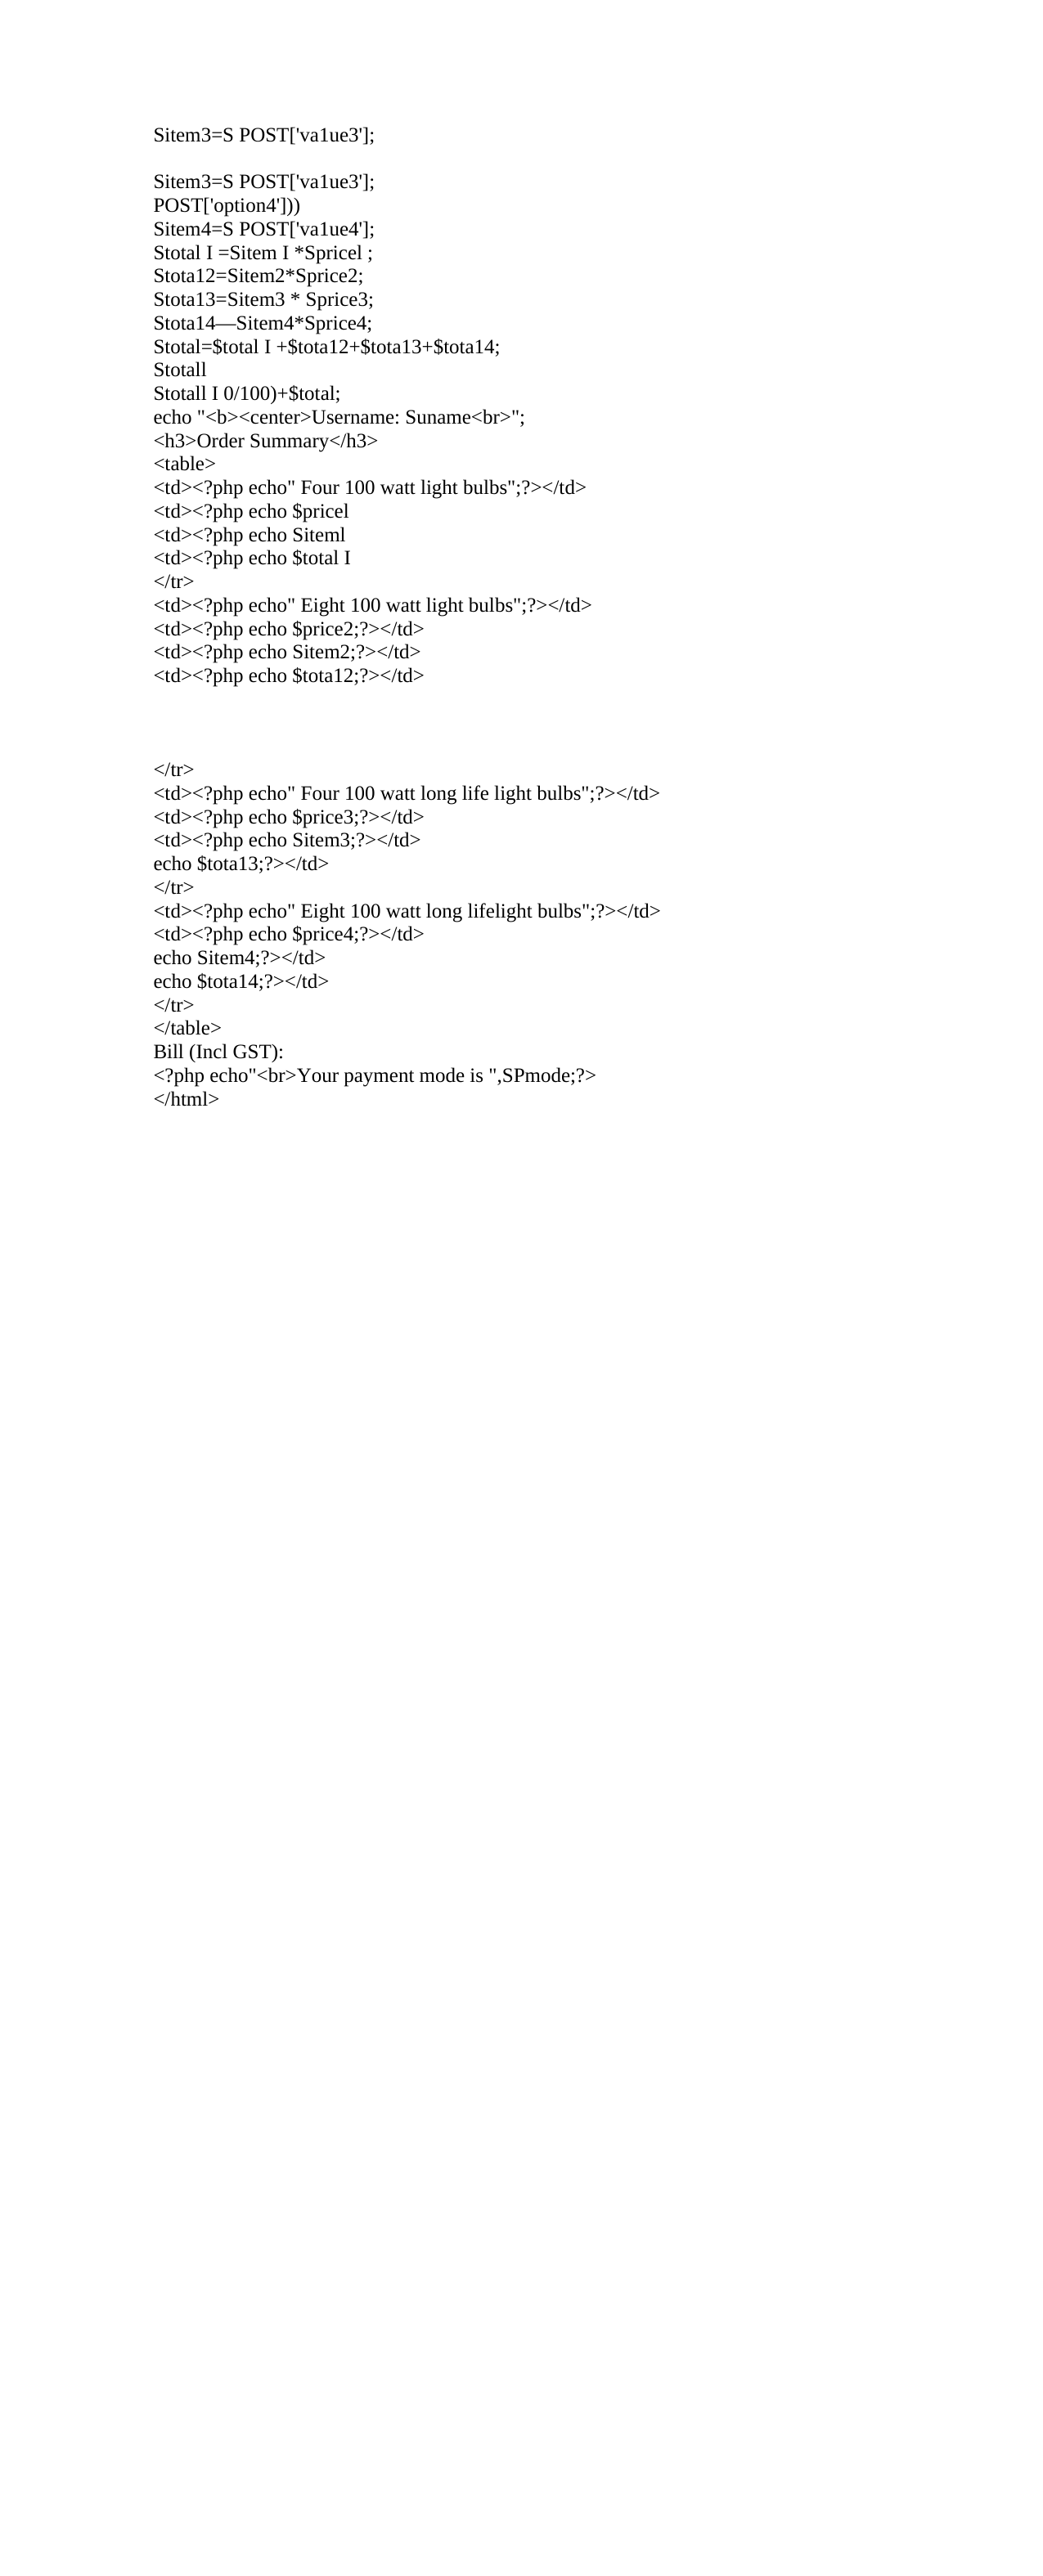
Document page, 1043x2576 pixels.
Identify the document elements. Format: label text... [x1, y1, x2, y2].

text POST['option4'])) [153, 193, 890, 217]
text </tr> [153, 569, 890, 593]
text <h3>Order Summary</h3> [153, 429, 890, 451]
text </table> [153, 1016, 890, 1039]
text echo $tota13;?></td> [153, 851, 890, 875]
text <td><?php echo $price2;?></td> [153, 617, 890, 640]
text echo "<b><center>Username: Suname<br>"; [153, 405, 890, 429]
text </html> [153, 1087, 890, 1110]
text </tr> [153, 875, 890, 899]
text <td><?php echo" Eight 100 watt light bulbs";?></td> [153, 593, 890, 617]
text <td><?php echo $pricel [153, 499, 890, 523]
text Stotal I =Sitem I *Spricel ; [153, 240, 890, 263]
text <?php echo"<br>Your payment mode is ",SPmode;?> [153, 1063, 890, 1087]
text echo Sitem4;?></td> [153, 945, 890, 969]
text Stotall [153, 357, 890, 381]
text Stotal=$total I +$tota12+$tota13+$tota14; [153, 334, 890, 357]
text Sitem3=S POST['va1ue3']; [153, 169, 890, 193]
text <td><?php echo Siteml [153, 523, 890, 545]
text <td><?php echo" Four 100 watt light bulbs";?></td> [153, 475, 890, 499]
text Sitem4=S POST['va1ue4']; [153, 217, 890, 240]
text echo $tota14;?></td> [153, 969, 890, 993]
text <td><?php echo $price3;?></td> [153, 805, 890, 828]
text <td><?php echo $price4;?></td> [153, 922, 890, 945]
text Stota14—Sitem4*Sprice4; [153, 311, 890, 334]
text <td><?php echo" Eight 100 watt long lifelight bulbs";?></td> [153, 899, 890, 922]
text <td><?php echo" Four 100 watt long life light bulbs";?></td> [153, 781, 890, 805]
text Stota12=Sitem2*Sprice2; [153, 263, 890, 287]
text <td><?php echo $tota12;?></td> [153, 663, 890, 687]
text Sitem3=S POST['va1ue3']; [153, 123, 890, 146]
text <td><?php echo Sitem3;?></td> [153, 828, 890, 851]
text Stotall I 0/100)+$total; [153, 381, 890, 405]
text </tr> [153, 993, 890, 1016]
text Stota13=Sitem3 * Sprice3; [153, 287, 890, 311]
text <table> [153, 451, 890, 475]
text </tr> [153, 757, 890, 781]
text Bill (Incl GST): [153, 1039, 890, 1063]
text <td><?php echo $total I [153, 545, 890, 569]
text <td><?php echo Sitem2;?></td> [153, 640, 890, 663]
